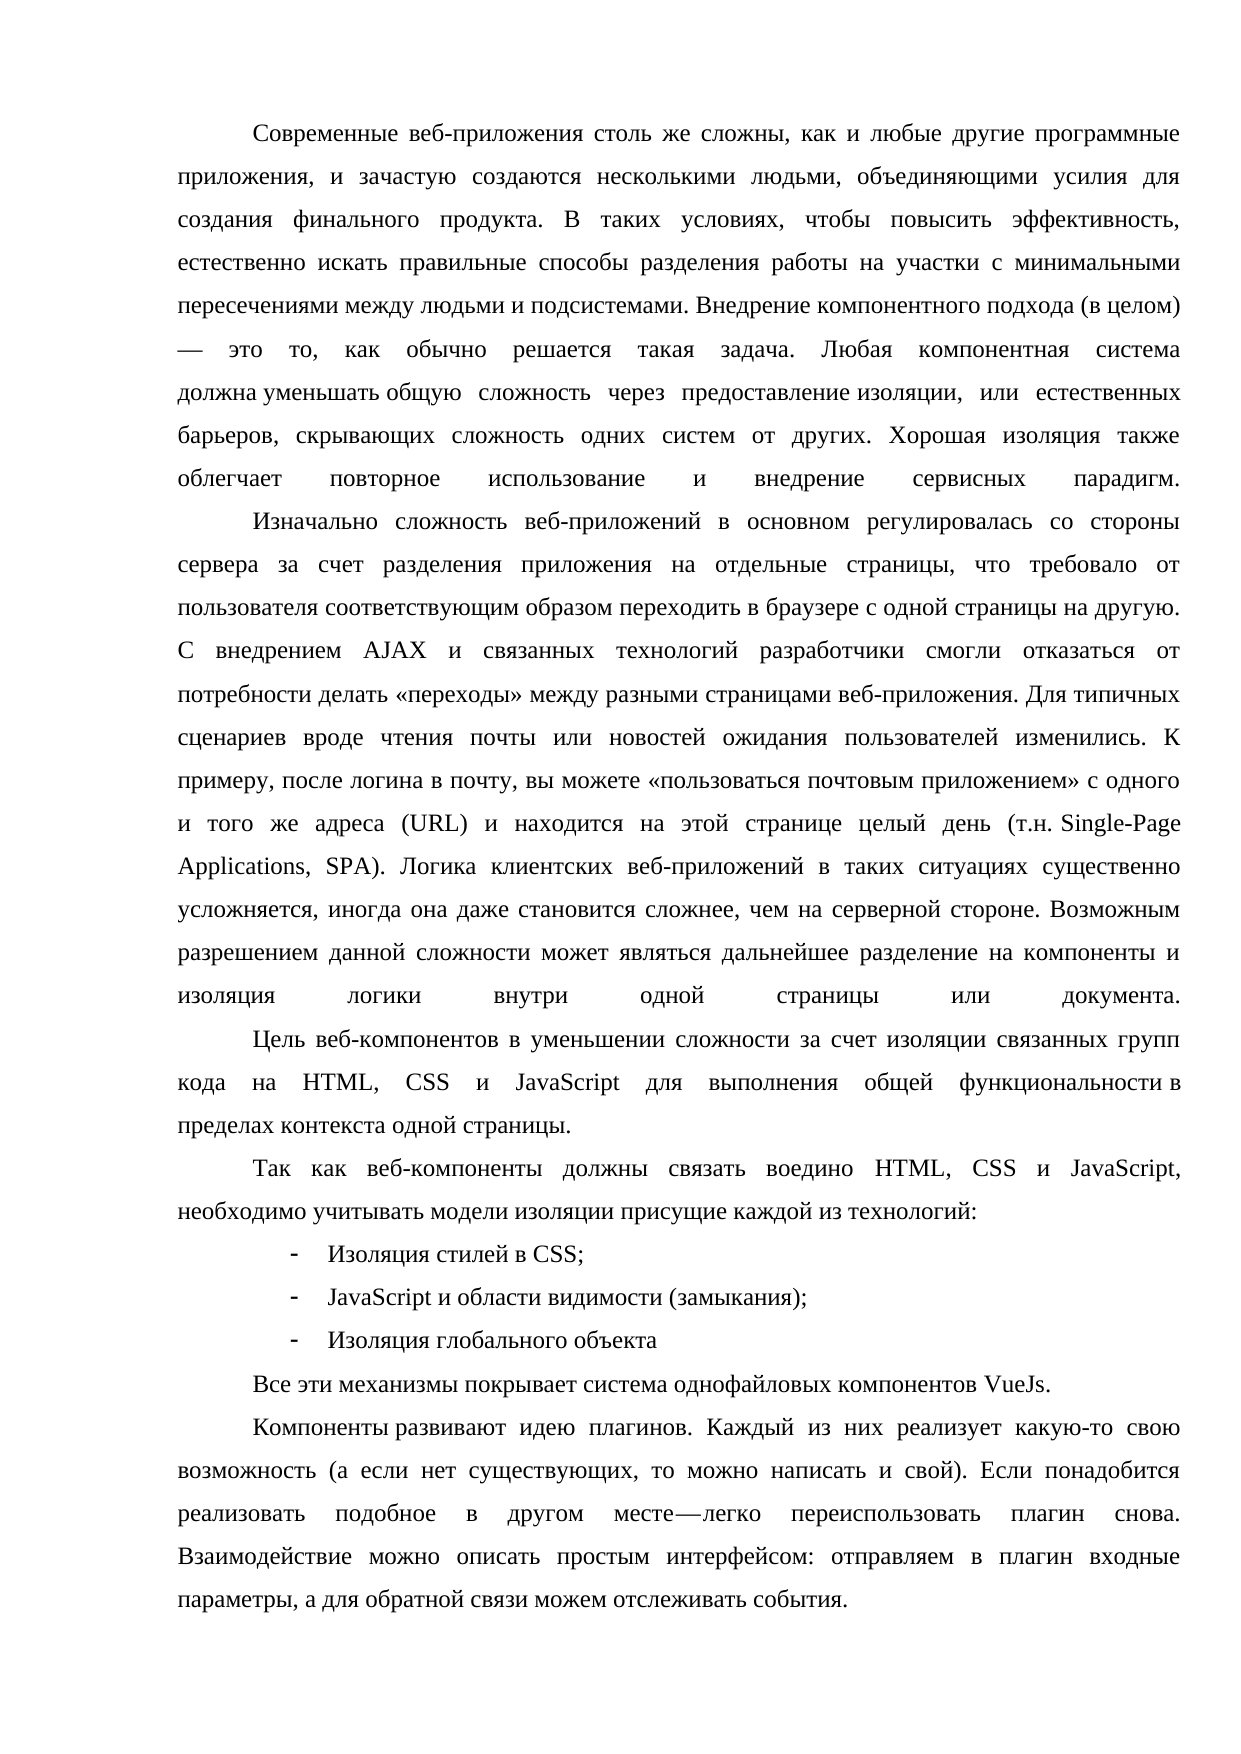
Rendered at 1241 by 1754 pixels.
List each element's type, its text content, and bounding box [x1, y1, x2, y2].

list JavaScript и области видимости (замыкания); [290, 1282, 1181, 1311]
text Все эти механизмы покрывает система однофайловых компонентов VueJs. [252, 1369, 1181, 1397]
text Компоненты развивают идею плагинов. Каждый из них реализует какую-то свою возможность (а если нет существующих, то можно написать и свой). Если понадобится реализовать подобное в другом месте — легко переиспользовать плагин снова. Взаимодействие можно описать простым интерфейсом: отправляем в плагин входные параметры, а для обратной связи можем отслеживать события. [177, 1412, 1181, 1613]
text Так как веб-компоненты должны связать воедино HTML, CSS и JavaScript, необходимо учитывать модели изоляции присущие каждой из технологий: [177, 1153, 1181, 1225]
list Изоляция глобального объекта [290, 1326, 1181, 1354]
list Изоляция стилей в CSS; [290, 1239, 1181, 1268]
